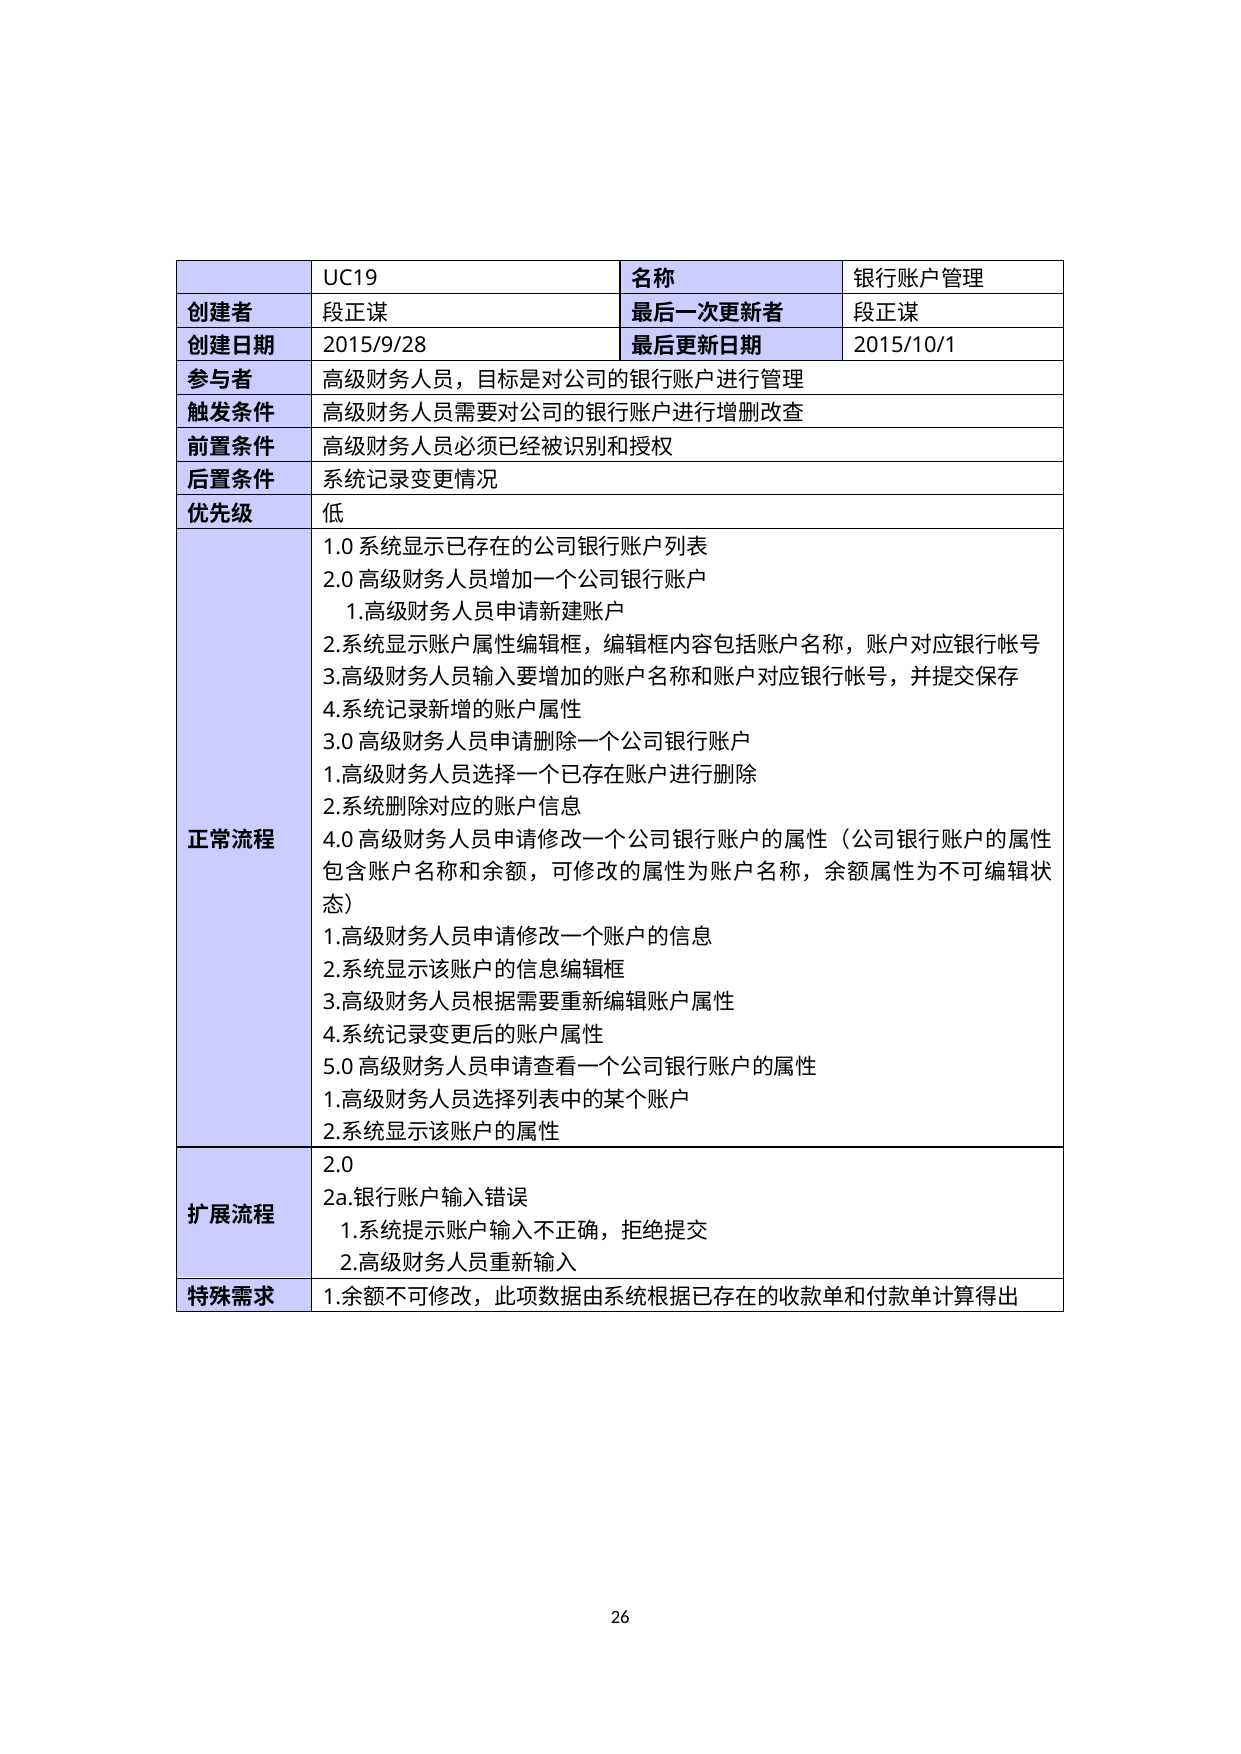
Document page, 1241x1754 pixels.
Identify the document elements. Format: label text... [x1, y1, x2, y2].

table_header UC19 [312, 261, 619, 293]
table_cell 高级财务人员需要对公司的银行账户进行增删改查 [312, 395, 1063, 427]
table_cell 触发条件 [177, 395, 311, 427]
table_cell 最后更新日期 [621, 328, 842, 360]
table_cell 创建日期 [177, 328, 311, 360]
table_cell 低 [312, 495, 1063, 528]
table_cell 扩展流程 [177, 1148, 311, 1277]
table_cell 前置条件 [177, 428, 311, 461]
table_cell 2015/9/28 [312, 328, 619, 360]
table_header 名称 [621, 261, 842, 293]
table_cell 系统记录变更情况 [312, 462, 1063, 494]
table_cell 参与者 [177, 361, 311, 394]
table_cell 2015/10/1 [843, 328, 1063, 360]
table_cell 段正谋 [843, 294, 1063, 327]
table_cell 高级财务人员，目标是对公司的银行账户进行管理 [312, 361, 1063, 394]
table_cell 余额不可修改，此项数据由系统根据已存在的收款单和付款单计算得出 [312, 1279, 1063, 1311]
table_cell 段正谋 [312, 294, 619, 327]
table_cell 正常流程 [177, 529, 311, 1146]
table_cell 最后一次更新者 [621, 294, 842, 327]
table_cell 2.0 2a.银行账户输入错误 1.系统提示账户输入不正确，拒绝提交 2.高级财务人员重新输入 [312, 1148, 1063, 1277]
table_header [177, 261, 311, 293]
table_cell 创建者 [177, 294, 311, 327]
table_cell 高级财务人员必须已经被识别和授权 [312, 428, 1063, 461]
table_header 银行账户管理 [843, 261, 1063, 293]
table_cell 特殊需求 [177, 1279, 311, 1311]
table_cell 1.0系统显示已存在的公司银行账户列表 2.0高级财务人员增加一个公司银行账户 1.高级财务人员申请新建账户 2.系统显示账户属性编辑框，编辑框内容包括账户名称，账户对应银行帐号 3.高级财务人员输入要增加的账户名称和账户对应银行帐号，并提交保存 4.系统记录新增的账户属性 3.0高级财务人员申请删除一个公司银行账户 1.高级财务人员选择一个已存在账户进行删除 2.系统删除对应的账户信息 4.0高级财务人员申请修改一个公司银行账户的属性（公司银行账户的属性包含账户名称和余额，可修改的属性为账户名称，余额属性为不可编辑状态） 1.高级财务人员申请修改一个账户的信息 2.系统显示该账户的信息编辑框 3.高级财务人员根据需要重新编辑账户属性 4.系统记录变更后的账户属性 5.0高级财务人员申请查看一个公司银行账户的属性 1.高级财务人员选择列表中的某个账户 2.系统显示该账户的属性 [312, 529, 1063, 1146]
table_cell 后置条件 [177, 462, 311, 494]
table_cell 优先级 [177, 495, 311, 528]
